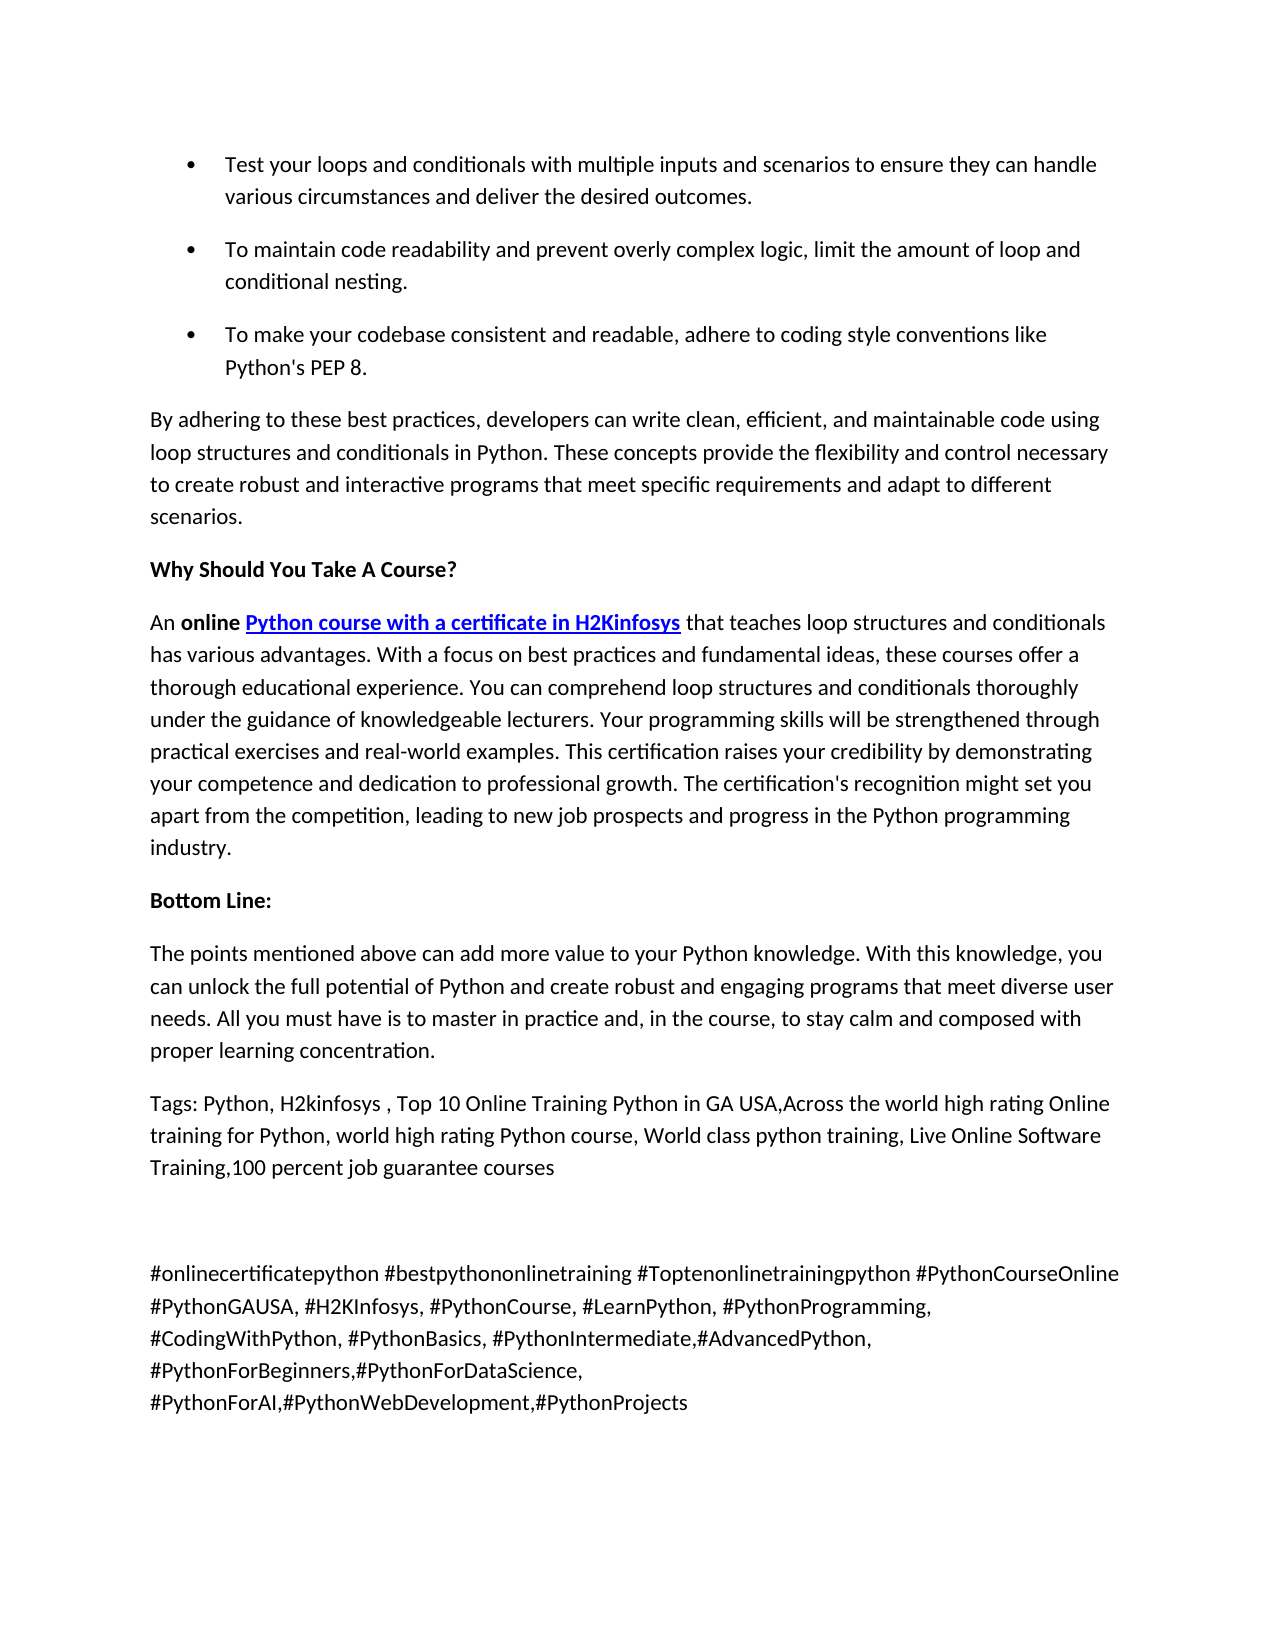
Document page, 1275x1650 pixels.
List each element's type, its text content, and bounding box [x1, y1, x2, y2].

text Tags: Python, H2kinfosys , Top 10 Online Training Python in GA USA,Across the world high rating Online training for Python, world high rating Python course, World class python training, Live Online Software Training,100 percent job guarantee courses [150, 1089, 1125, 1182]
text An online Python course with a certificate in H2Kinfosys that teaches loop structures and conditionals has various advantages. With a focus on best practices and fundamental ideas, these courses offer a thorough educational experience. You can comprehend loop structures and conditionals thoroughly under the guidance of knowledgeable lecturers. Your programming skills will be strengthened through practical exercises and real-world examples. This certification raises your credibility by demonstrating your competence and dedication to professional growth. The certification's recognition might set you apart from the competition, leading to new job prospects and progress in the Python programming industry. [150, 608, 1125, 862]
text Why Should You Take A Course? [150, 555, 1125, 583]
list To make your codebase consistent and readable, adhere to coding style conventions like Python's PEP 8. [187, 320, 1125, 381]
list To maintain code readability and prevent overly complex logic, limit the amount of loop and conditional nesting. [187, 235, 1125, 295]
text The points mentioned above can add more value to your Python knowledge. With this knowledge, you can unlock the full potential of Python and create robust and engaging programs that meet diverse user needs. All you must have is to master in practice and, in the course, to stay calm and composed with proper learning concentration. [150, 939, 1125, 1064]
text By adhering to these best practices, developers can write clean, efficient, and maintainable code using loop structures and conditionals in Python. These concepts provide the flexibility and control necessary to create robust and interactive programs that meet specific requirements and adapt to different scenarios. [150, 406, 1125, 530]
text Bottom Line: [150, 887, 1125, 914]
list Test your loops and conditionals with multiple inputs and scenarios to ensure they can handle various circumstances and deliver the desired outcomes. [187, 150, 1125, 210]
text #onlinecertificatepython #bestpythononlinetraining #Toptenonlinetrainingpython #PythonCourseOnline #PythonGAUSA, #H2KInfosys, #PythonCourse, #LearnPython, #PythonProgramming, #CodingWithPython, #PythonBasics, #PythonIntermediate,#AdvancedPython, #PythonForBeginners,#PythonForDataScience, #PythonForAI,#PythonWebDevelopment,#PythonProjects [150, 1259, 1125, 1416]
